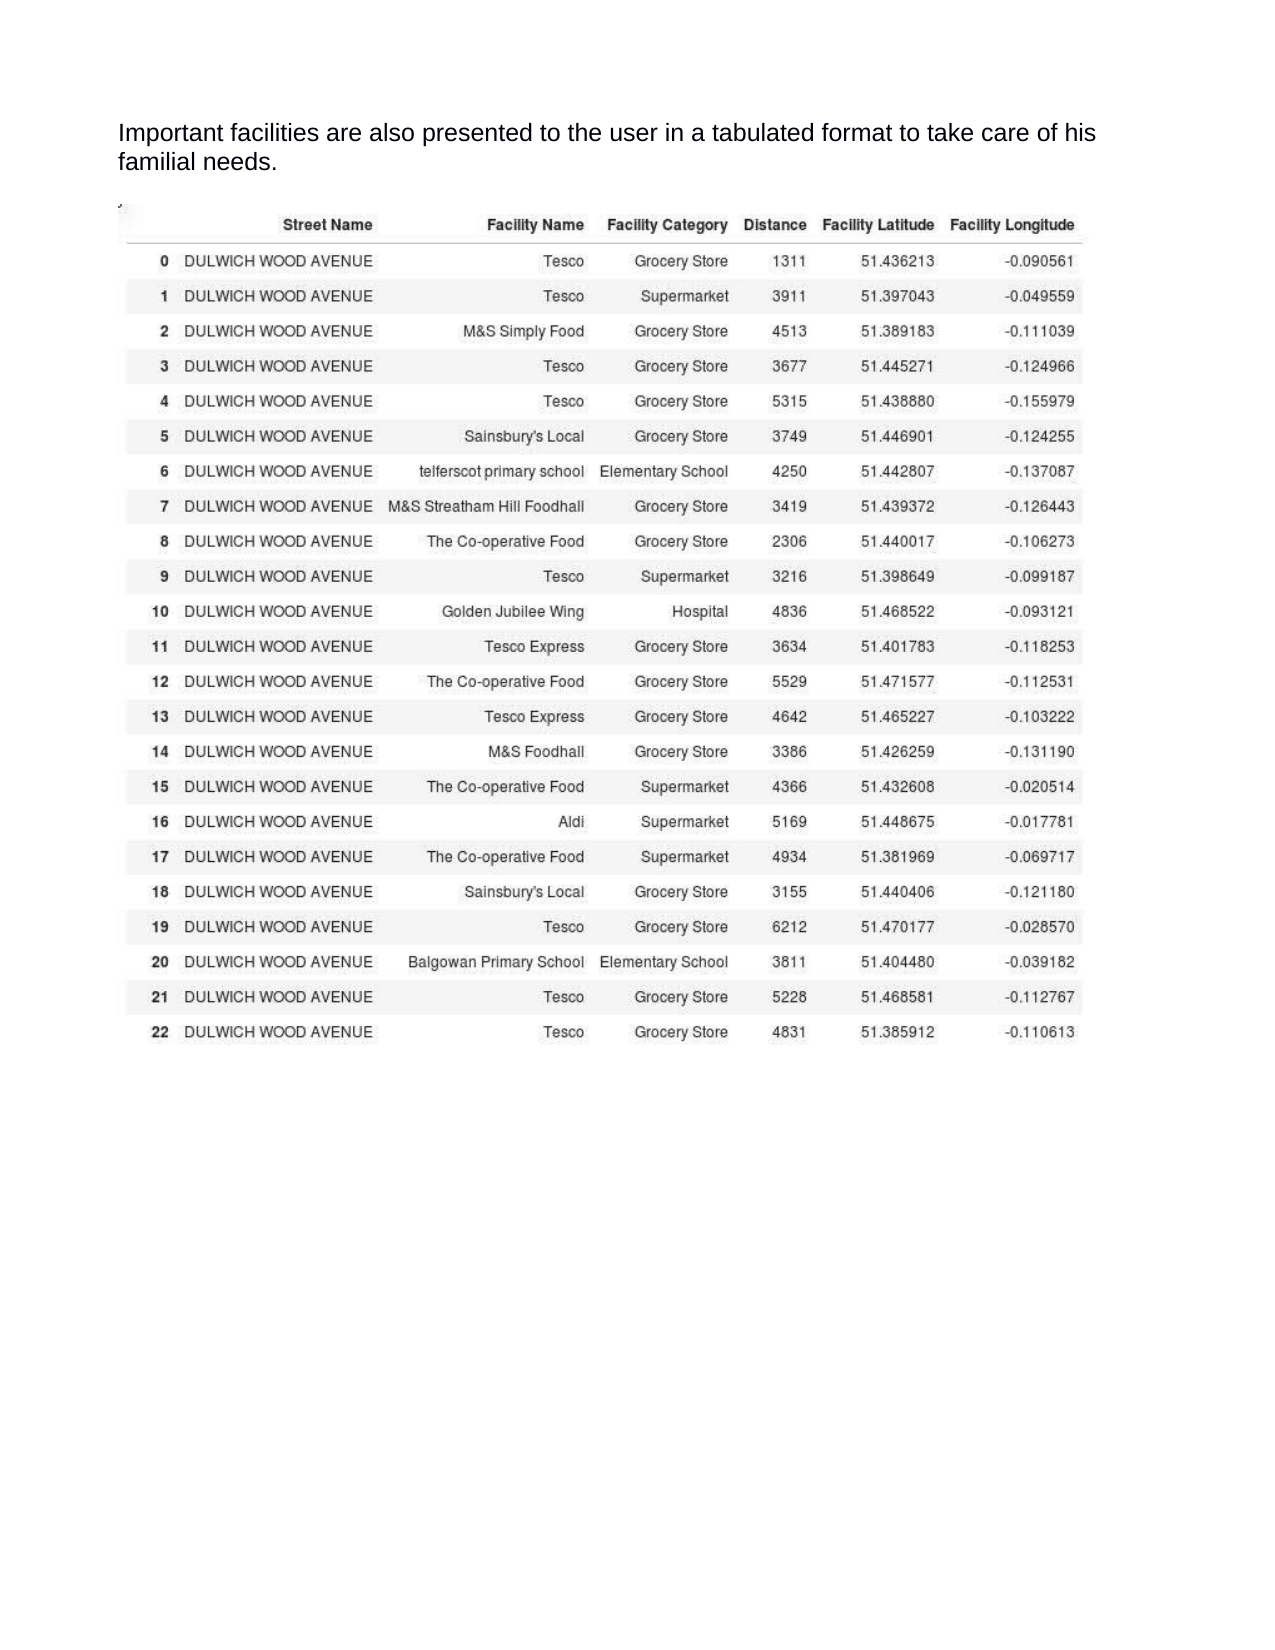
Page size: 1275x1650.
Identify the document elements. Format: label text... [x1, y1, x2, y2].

text Important facilities are also presented to the user in a tabulated format to take care of his familial needs. [118, 118, 1100, 176]
picture [118, 204, 1089, 1045]
